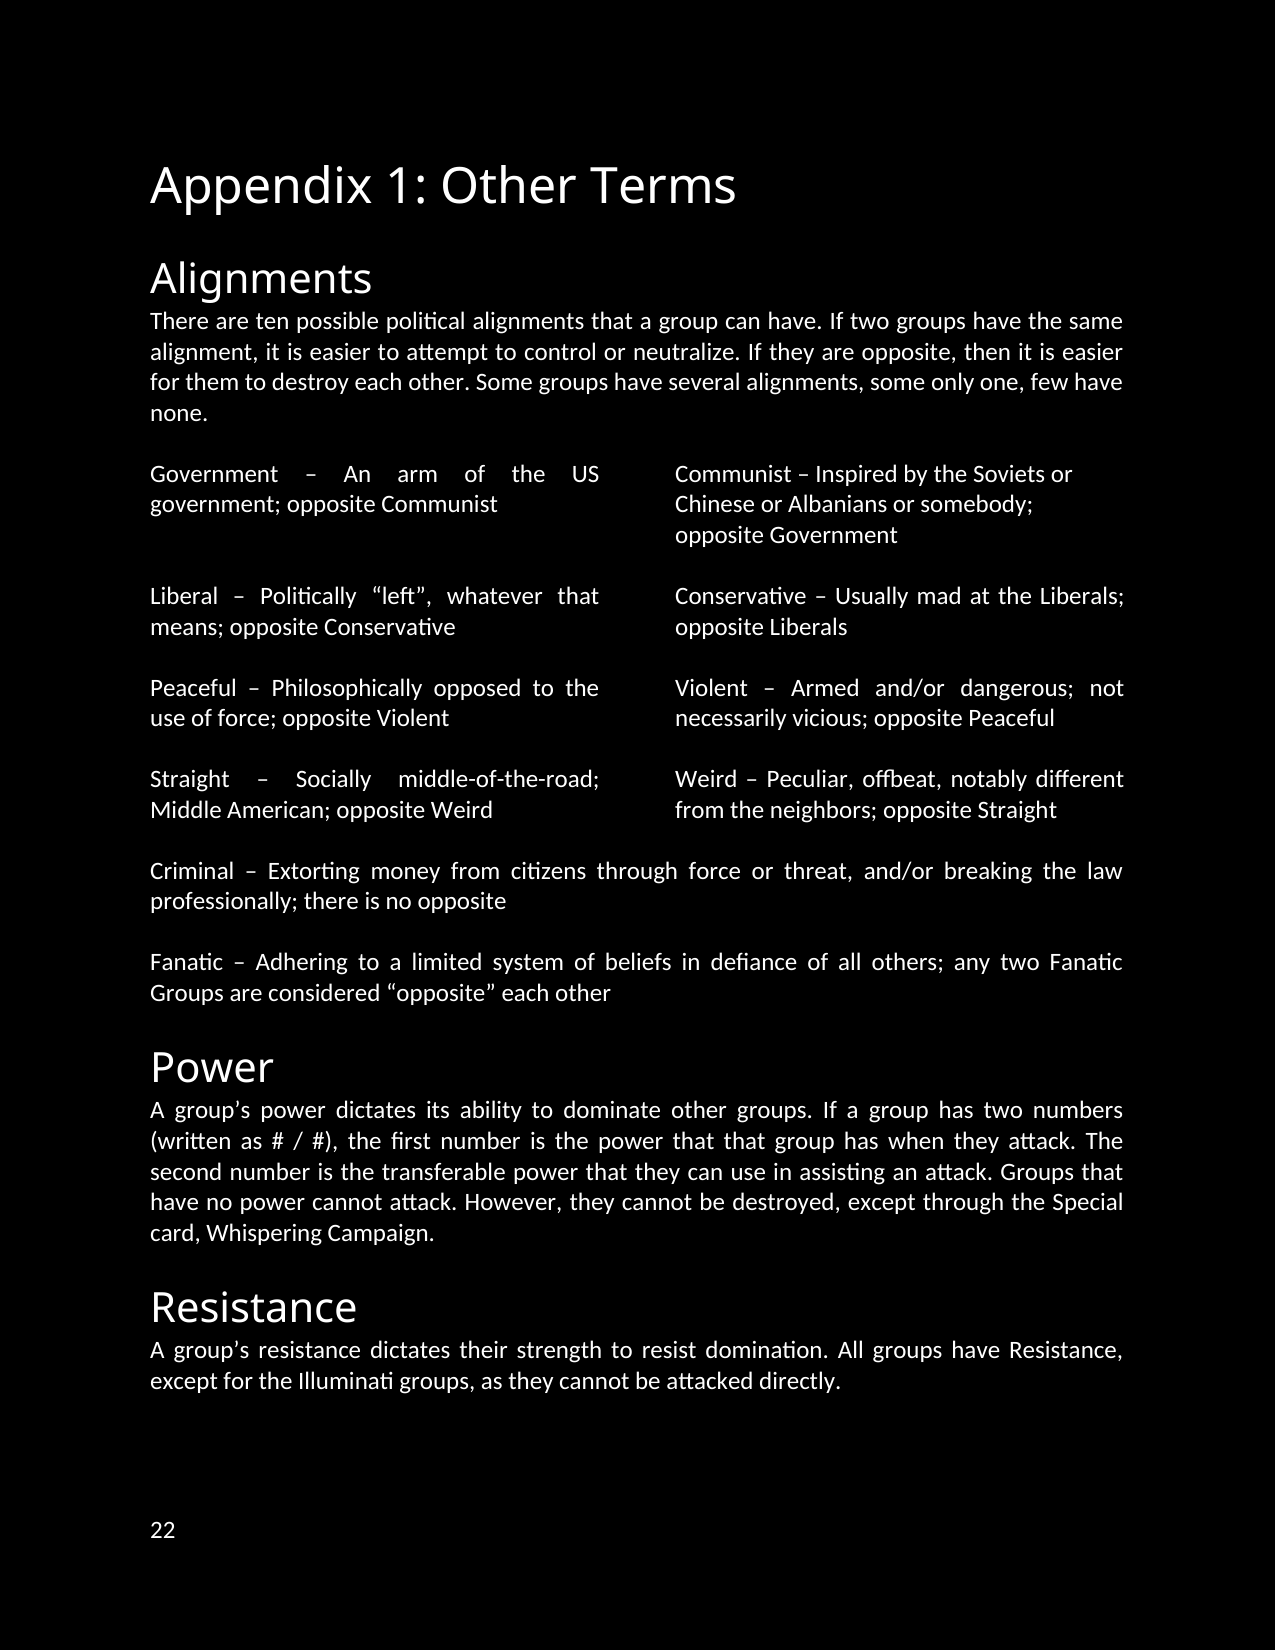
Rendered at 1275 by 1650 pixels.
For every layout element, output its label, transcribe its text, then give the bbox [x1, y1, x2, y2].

text Weird – Peculiar, offbeat, notably different from the neighbors; opposite Straight [675, 763, 1125, 824]
text Conservative – Usually mad at the Liberals; opposite Liberals [675, 580, 1125, 641]
subtitle Alignments [150, 249, 1125, 305]
text Government – An arm of the US government; opposite Communist [150, 458, 600, 519]
text Straight – Socially middle-of-the-road; Middle American; opposite WeirdCommunist – Inspired by the Soviets or Chinese or Albanians or somebody; opposite Government [150, 763, 600, 824]
text There are ten possible political alignments that a group can have. If two groups have the same alignment, it is easier to attempt to control or neutralize. If they are opposite, then it is easier for them to destroy each other. Some groups have several alignments, some only one, few have none. [150, 305, 1125, 427]
text Criminal – Extorting money from citizens through force or threat, and/or breaking the law professionally; there is no opposite [150, 855, 1125, 916]
text Fanatic – Adhering to a limited system of beliefs in defiance of all others; any two Fanatic Groups are considered “opposite” each other [150, 946, 1125, 1007]
subtitle Power [150, 1038, 1125, 1095]
subtitle Appendix 1: Other Terms [150, 150, 1125, 218]
subtitle Resistance [150, 1278, 1125, 1334]
text A group’s power dictates its ability to dominate other groups. If a group has two numbers (written as # / #), the first number is the power that that group has when they attack. The second number is the transferable power that they can use in assisting an attack. Groups that have no power cannot attack. However, they cannot be destroyed, except through the Special card, Whispering Campaign. [150, 1095, 1125, 1247]
text Violent – Armed and/or dangerous; not necessarily vicious; opposite Peaceful [675, 672, 1125, 733]
text Liberal – Politically “left”, whatever that means; opposite Conservative [150, 580, 600, 641]
text A group’s resistance dictates their strength to resist domination. All groups have Resistance, except for the Illuminati groups, as they cannot be attacked directly. [150, 1334, 1125, 1396]
text Peaceful – Philosophically opposed to the use of force; opposite Violent [150, 672, 600, 733]
